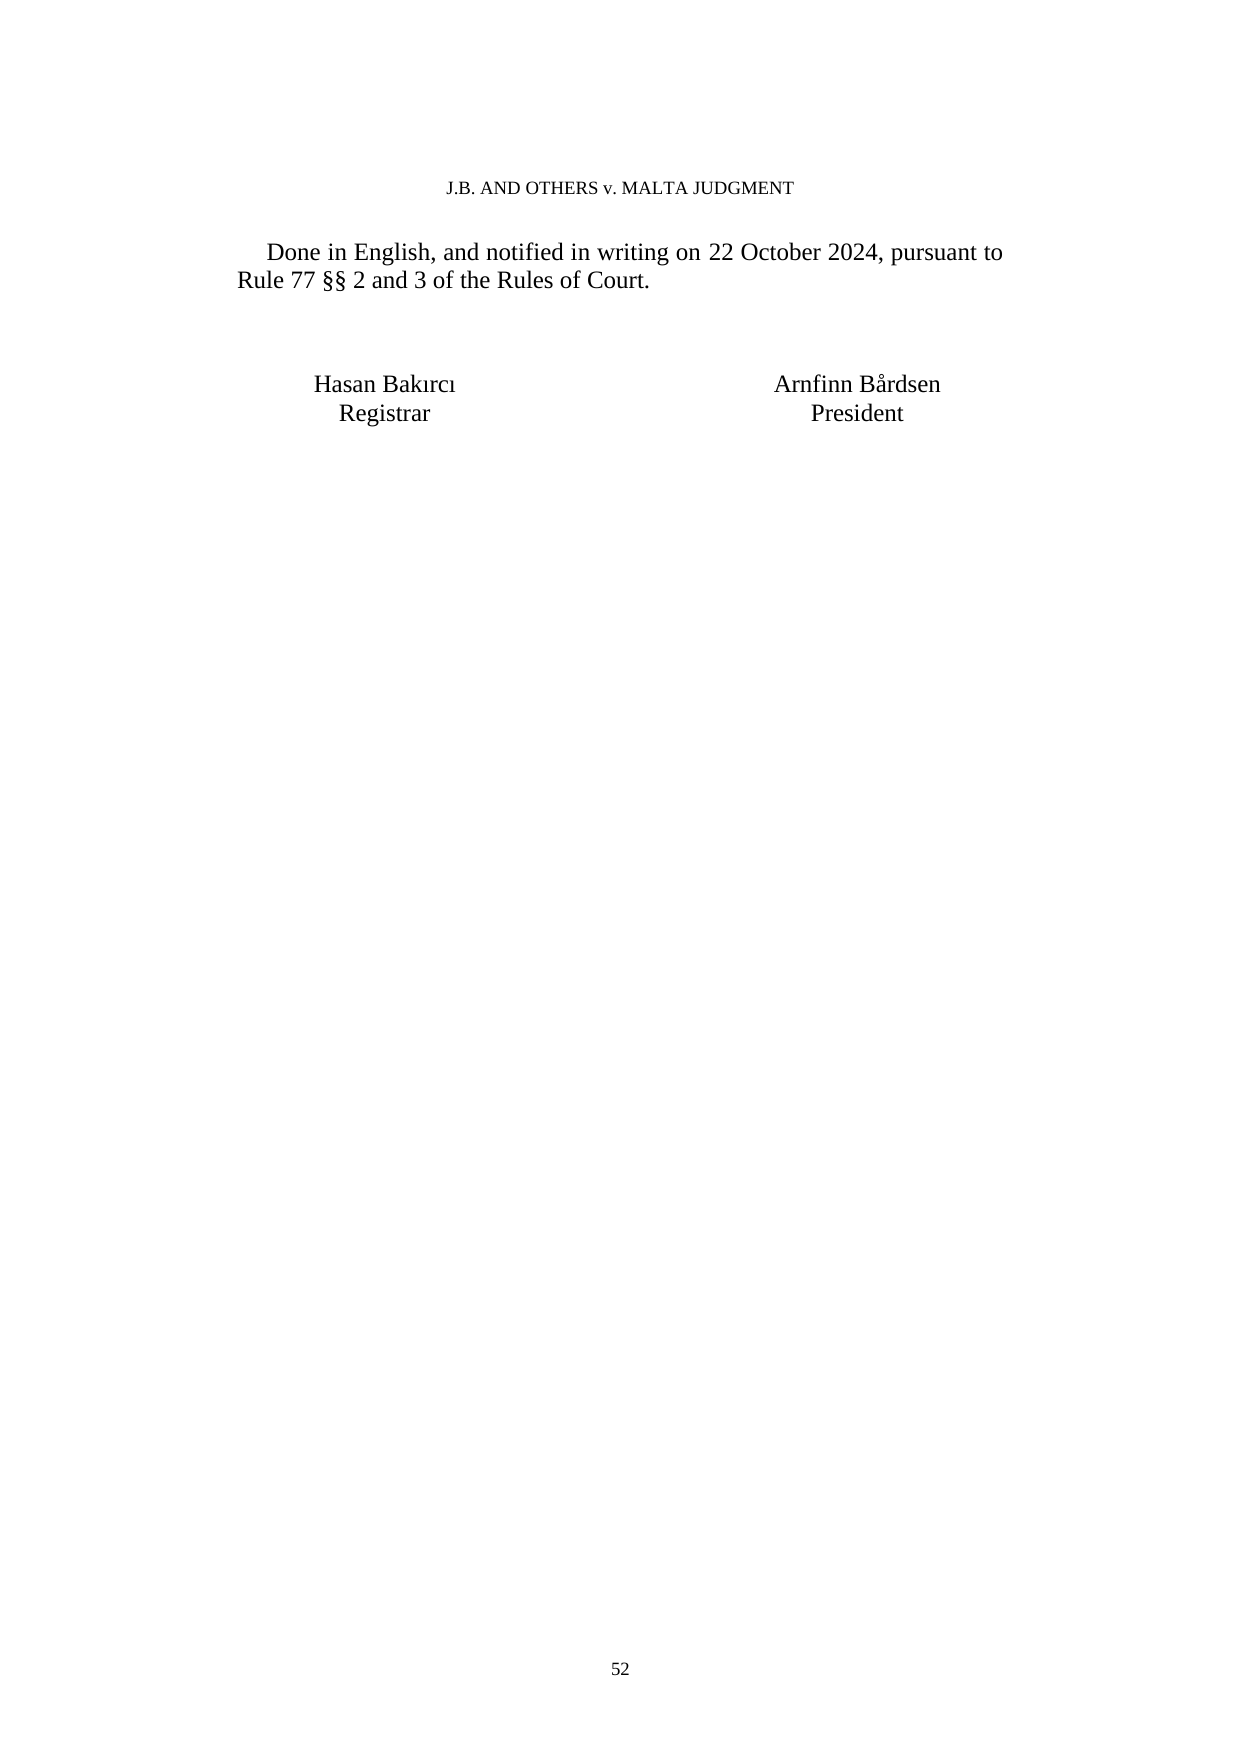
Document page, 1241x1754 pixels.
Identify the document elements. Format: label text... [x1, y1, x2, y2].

text Hasan Bakırcı Arnfinn Bårdsen Registrar President [237, 369, 1003, 427]
text Done in English, and notified in writing on 22 October 2024, pursuant to Rule 77 §§ 2 and 3 of the Rules of Court. [237, 237, 1003, 294]
